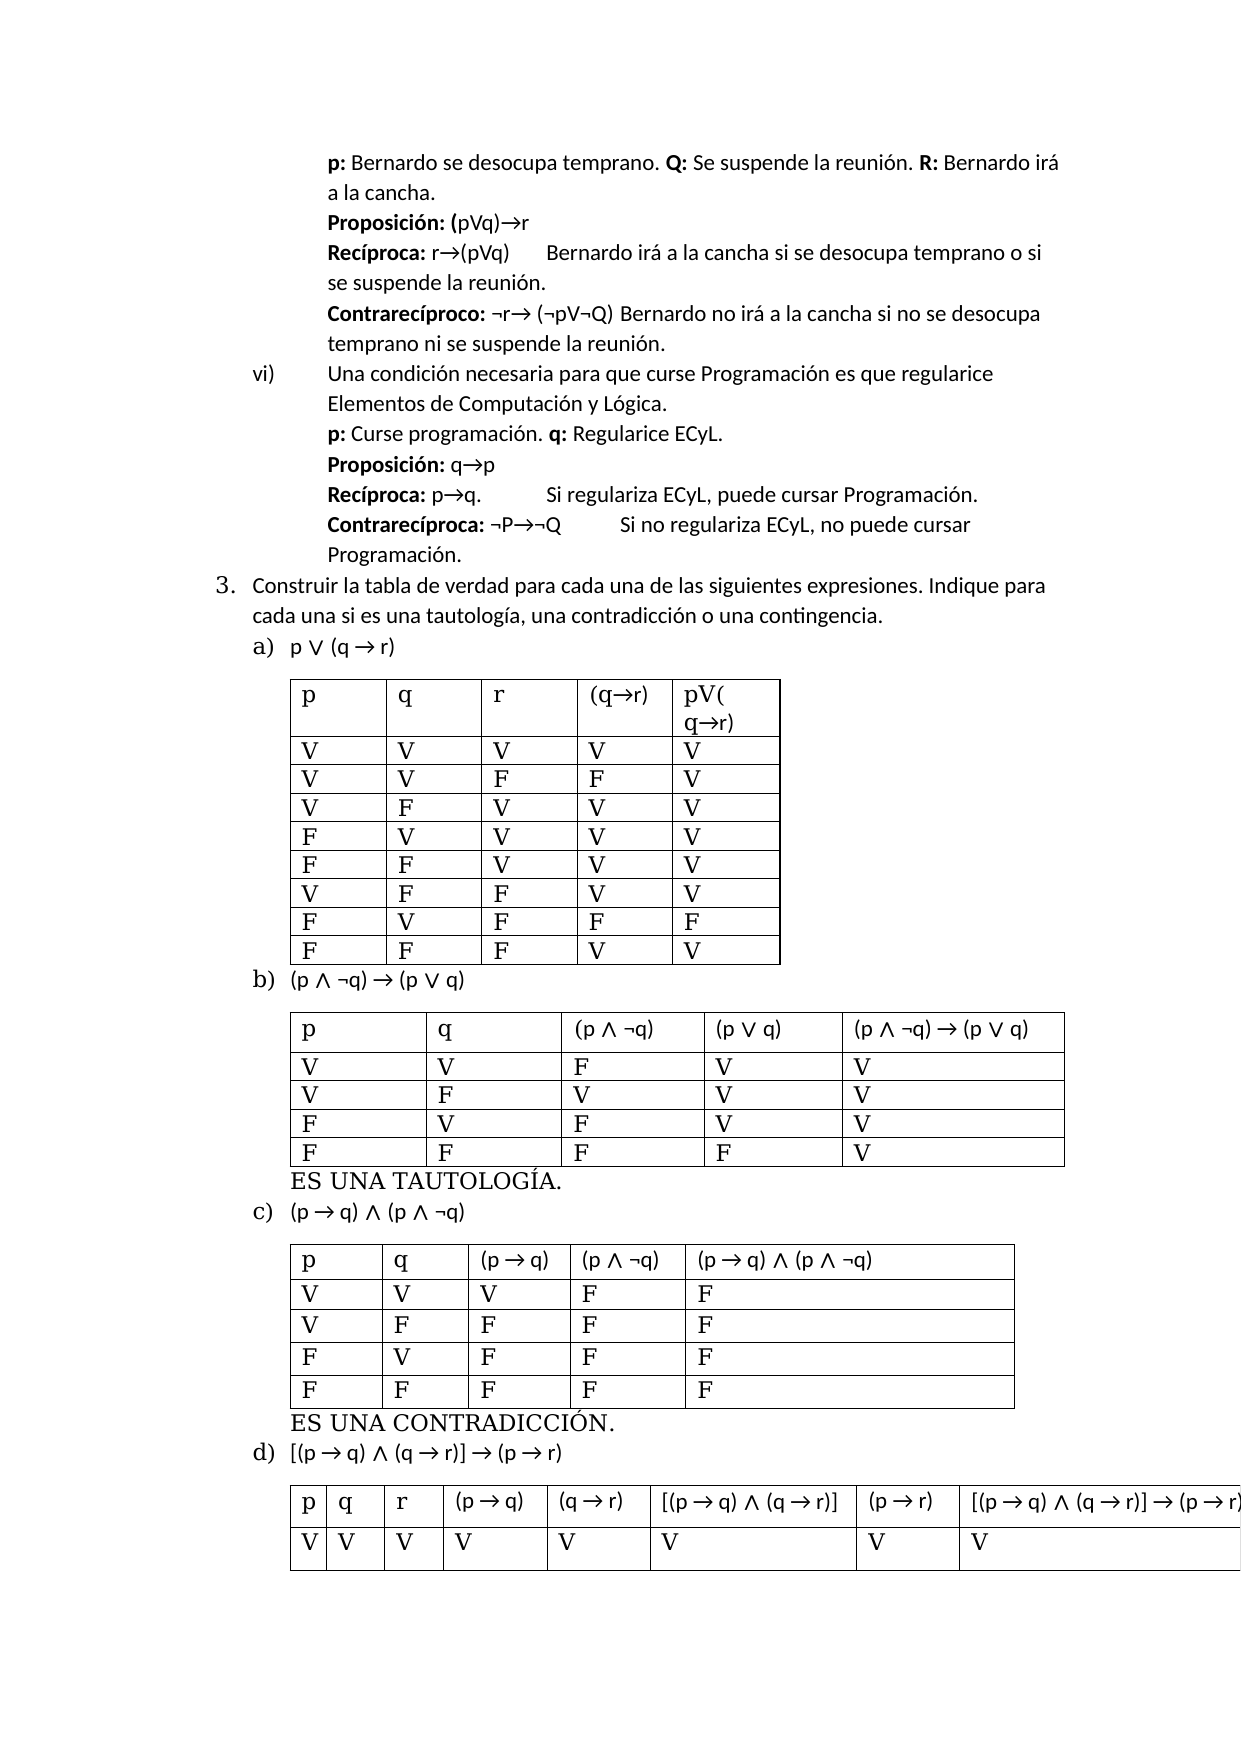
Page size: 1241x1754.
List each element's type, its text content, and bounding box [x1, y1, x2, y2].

table_cell V [578, 851, 672, 878]
table_cell V [843, 1081, 1064, 1109]
table_cell F [291, 908, 386, 935]
table_cell F [571, 1343, 685, 1375]
table_cell F [686, 1376, 1014, 1407]
table_cell F [482, 879, 577, 907]
table_cell F [469, 1343, 570, 1375]
table_cell F [383, 1310, 468, 1342]
table_cell V [291, 1081, 426, 1109]
list (p ∧ ¬q) → (p ∨ q) [252, 965, 1063, 993]
table_cell V [673, 765, 779, 793]
table_cell F [482, 765, 577, 793]
table_cell V [387, 765, 481, 793]
table_cell F [482, 936, 577, 964]
table_cell F [571, 1280, 685, 1309]
list Recíproca: p→q. Si regulariza ECyL, puede cursar Programación. [327, 480, 1063, 508]
table_cell F [291, 936, 386, 964]
table_cell F [673, 908, 779, 935]
table_header p [291, 1013, 426, 1052]
table_header q [427, 1013, 561, 1052]
table_header [(p → q) ∧ (q → r)] [651, 1486, 856, 1527]
table_cell F [291, 1376, 382, 1407]
table_cell V [673, 879, 779, 907]
table_cell F [686, 1343, 1014, 1375]
table_cell V [383, 1343, 468, 1375]
table_cell V [427, 1053, 561, 1080]
table_cell V [482, 737, 577, 764]
table_cell F [578, 765, 672, 793]
list (p → q) ∧ (p ∧ ¬q) [252, 1197, 1063, 1225]
table_cell V [705, 1110, 842, 1137]
table_cell V [857, 1528, 959, 1570]
table_cell V [673, 822, 779, 850]
table_cell V [383, 1280, 468, 1309]
table_cell F [578, 908, 672, 935]
list p: Bernardo se desocupa temprano. Q: Se suspende la reunión. R: Bernardo irá a la cancha. [327, 148, 1063, 206]
table_cell F [387, 851, 481, 878]
table_cell V [387, 822, 481, 850]
table_cell V [651, 1528, 856, 1570]
table_cell F [482, 908, 577, 935]
table_cell V [482, 822, 577, 850]
table_header q [327, 1486, 384, 1527]
table_cell V [387, 908, 481, 935]
table_header (p ∧ ¬q) [571, 1245, 685, 1278]
table_cell V [427, 1110, 561, 1137]
table_cell F [291, 851, 386, 878]
table_header p [291, 1486, 326, 1527]
table_cell F [562, 1110, 704, 1137]
table_cell F [387, 794, 481, 821]
table_cell V [843, 1138, 1064, 1166]
table_cell F [469, 1310, 570, 1342]
table_cell F [387, 936, 481, 964]
table_cell V [291, 737, 386, 764]
table_cell V [482, 851, 577, 878]
table_header (p → q) [444, 1486, 547, 1527]
table_header (q→r) [578, 680, 672, 736]
table_header q [387, 680, 481, 736]
table_cell F [686, 1310, 1014, 1342]
table_cell V [291, 1280, 382, 1309]
table_header r [482, 680, 577, 736]
table_cell V [291, 765, 386, 793]
table_cell F [705, 1138, 842, 1166]
table_cell V [291, 1310, 382, 1342]
table_cell V [291, 1528, 326, 1570]
table_cell V [578, 794, 672, 821]
table_cell V [482, 794, 577, 821]
table_header p [291, 680, 386, 736]
table_cell F [291, 1343, 382, 1375]
list Contrarecíproca: ¬P→¬Q Si no regulariza ECyL, no puede cursar Programación. [327, 510, 1063, 568]
table_header (p → q) ∧ (p ∧ ¬q) [686, 1245, 1014, 1278]
table_cell V [444, 1528, 547, 1570]
list ES UNA CONTRADICCIÓN. [290, 1408, 1063, 1436]
table_cell F [427, 1081, 561, 1109]
table_cell F [469, 1376, 570, 1407]
list Recíproca: r→(pVq) Bernardo irá a la cancha si se desocupa temprano o si se suspende la reunión. [327, 238, 1063, 296]
table_cell F [562, 1138, 704, 1166]
table_cell V [673, 936, 779, 964]
table_cell F [562, 1053, 704, 1080]
table_cell V [673, 794, 779, 821]
table_cell V [578, 936, 672, 964]
table_cell F [291, 1110, 426, 1137]
table_cell F [291, 822, 386, 850]
table_cell F [383, 1376, 468, 1407]
table_cell V [578, 822, 672, 850]
table_cell F [291, 1138, 426, 1166]
list Una condición necesaria para que curse Programación es que regularice Elementos de Computación y Lógica. [252, 359, 1063, 417]
table_header pV(q→r) [673, 680, 779, 736]
table_cell V [705, 1053, 842, 1080]
table_header q [383, 1245, 468, 1278]
list Proposición: q→p [327, 450, 1063, 478]
table_cell V [960, 1528, 1240, 1570]
table_cell V [673, 737, 779, 764]
table_header (p → q) [469, 1245, 570, 1278]
table_cell V [291, 879, 386, 907]
table_header (q → r) [548, 1486, 650, 1527]
table_header r [385, 1486, 443, 1527]
table_cell V [385, 1528, 443, 1570]
table_header (p → r) [857, 1486, 959, 1527]
table_header (p ∧ ¬q) → (p ∨ q) [843, 1013, 1064, 1052]
table_cell V [673, 851, 779, 878]
table_cell V [562, 1081, 704, 1109]
table_cell V [578, 737, 672, 764]
list Proposición: (pVq)→r [327, 208, 1063, 236]
table_cell F [571, 1310, 685, 1342]
list [(p → q) ∧ (q → r)] → (p → r) [252, 1438, 1063, 1467]
table_cell V [843, 1110, 1064, 1137]
list Construir la tabla de verdad para cada una de las siguientes expresiones. Indique para cada una si es una tautología, una contradicción o una contingencia. [215, 571, 1063, 629]
table_cell V [705, 1081, 842, 1109]
table_cell V [387, 737, 481, 764]
list ES UNA TAUTOLOGÍA. [290, 1167, 1063, 1194]
table_header p [291, 1245, 382, 1278]
table_header (p ∧ ¬q) [562, 1013, 704, 1052]
table_cell F [571, 1376, 685, 1407]
table_cell V [291, 794, 386, 821]
table_cell V [291, 1053, 426, 1080]
list p ∨ (q → r) [252, 631, 1063, 660]
table_cell F [387, 879, 481, 907]
table_cell V [578, 879, 672, 907]
table_cell F [686, 1280, 1014, 1309]
table_cell V [327, 1528, 384, 1570]
table_header (p ∨ q) [705, 1013, 842, 1052]
table_cell V [548, 1528, 650, 1570]
list p: Curse programación. q: Regularice ECyL. [327, 419, 1063, 447]
table_cell V [843, 1053, 1064, 1080]
list Contrarecíproco: ¬r→ (¬pV¬Q) Bernardo no irá a la cancha si no se desocupa temprano ni se suspende la reunión. [327, 299, 1063, 357]
table_header [(p → q) ∧ (q → r)] → (p → r) [960, 1486, 1240, 1527]
table_cell F [427, 1138, 561, 1166]
table_cell V [469, 1280, 570, 1309]
